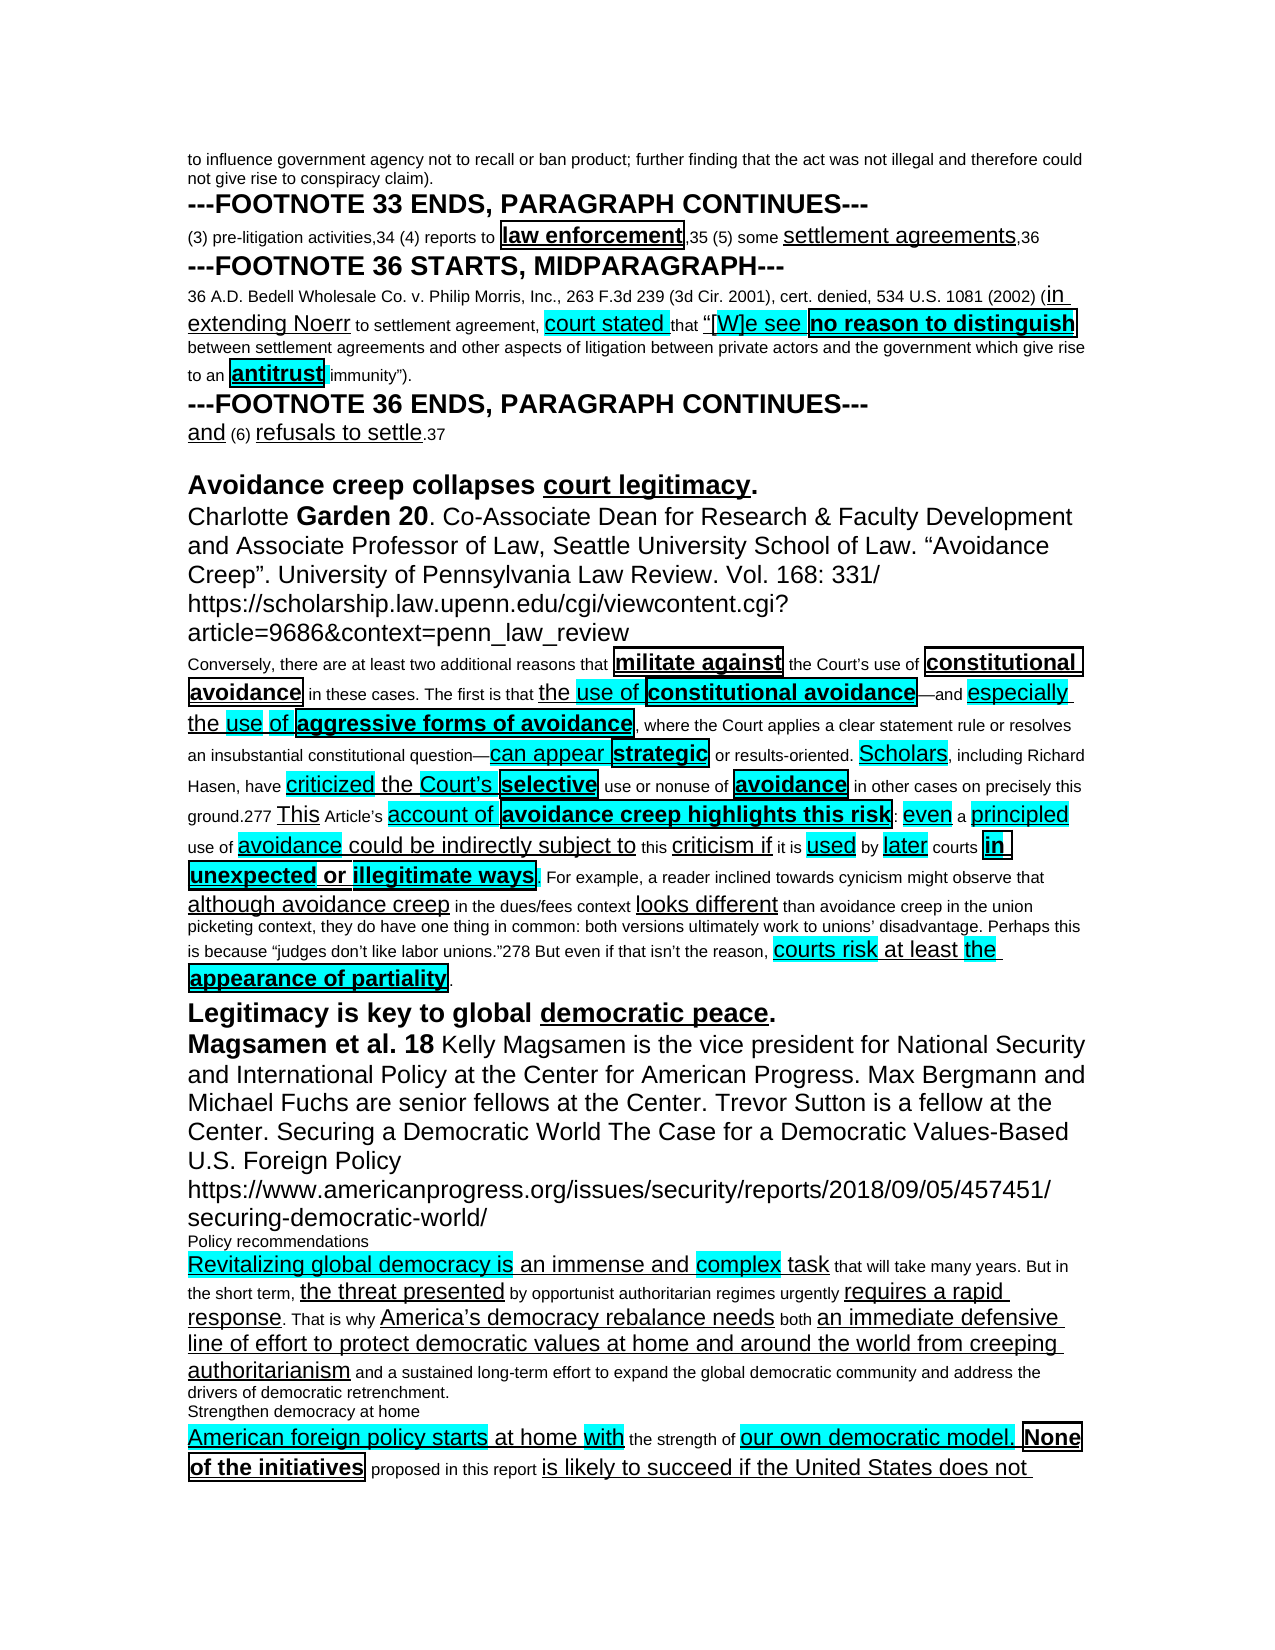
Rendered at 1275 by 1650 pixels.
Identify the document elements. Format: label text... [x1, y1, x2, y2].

text Charlotte Garden 20. Co-Associate Dean for Research & Faculty Development and Associate Professor of Law, Seattle University School of Law. “Avoidance Creep”. University of Pennsylvania Law Review. Vol. 168: 331/ https://scholarship.law.upenn.edu/cgi/viewcontent.cgi?article=9686&context=penn_law_review [187, 500, 1087, 646]
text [187, 1421, 1087, 1482]
subtitle Avoidance creep collapses court legitimacy. [187, 469, 1087, 500]
text 36 A.D. Bedell Wholesale Co. v. Philip Morris, Inc., 263 F.3d 239 (3d Cir. 2001), cert. denied, 534 U.S. 1081 (2002) (in extending Noerr to settlement agreement, court stated that “[W]e see no reason to distinguish between settlement agreements and other aspects of litigation between private actors and the government which give rise to an antitrust immunity”). [187, 281, 1087, 388]
text (3) pre-litigation activities,34 (4) reports to law enforcement,35 (5) some settlement agreements,36 [685, 219, 1087, 250]
subtitle Legitimacy is key to global democratic peace. [187, 997, 1087, 1028]
text Strengthen democracy at home [187, 1402, 1087, 1421]
text (3) pre-litigation activities,34 (4) reports to law enforcement,35 (5) some settlement agreements,36 [187, 219, 684, 250]
text ---FOOTNOTE 33 ENDS, PARAGRAPH CONTINUES--- [187, 188, 1087, 219]
text Conversely, there are at least two additional reasons that militate against the Court’s use of constitutional avoidance in these cases. The first is that the use of constitutional avoidance—and especially the use of aggressive forms of avoidance, where the Court applies a clear statement rule or resolves an insubstantial constitutional question—can appear strategic or results-oriented. Scholars, including Richard Hasen, have criticized the Court’s selective use or nonuse of avoidance in other cases on precisely this ground.277 This Article’s account of avoidance creep highlights this risk: even a principled use of avoidance could be indirectly subject to this criticism if it is used by later courts in unexpected or illegitimate ways. For example, a reader inclined towards cynicism might observe that although avoidance creep in the dues/fees context looks different than avoidance creep in the union picketing context, they do have one thing in common: both versions ultimately work to unions’ disadvantage. Perhaps this is because “judges don’t like labor unions.”278 But even if that isn’t the reason, courts risk at least the appearance of partiality. [187, 646, 1087, 993]
text ---FOOTNOTE 36 STARTS, MIDPARAGRAPH--- [187, 250, 1087, 281]
text and (6) refusals to settle.37 [187, 419, 1087, 446]
text ---FOOTNOTE 36 ENDS, PARAGRAPH CONTINUES--- [187, 388, 1087, 419]
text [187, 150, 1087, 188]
text Revitalizing global democracy is an immense and complex task that will take many years. But in the short term, the threat presented by opportunist authoritarian regimes urgently requires a rapid response. That is why America’s democracy rebalance needs both an immediate defensive line of effort to protect democratic values at home and around the world from creeping authoritarianism and a sustained long-term effort to expand the global democratic community and address the drivers of democratic retrenchment. [187, 1251, 1087, 1402]
text Magsamen et al. 18 Kelly Magsamen is the vice president for National Security and International Policy at the Center for American Progress. Max Bergmann and Michael Fuchs are senior fellows at the Center. Trevor Sutton is a fellow at the Center. Securing a Democratic World The Case for a Democratic Values-Based U.S. Foreign Policy https://www.americanprogress.org/issues/security/reports/2018/09/05/457451/securing-democratic-world/ [187, 1028, 1087, 1232]
text Policy recommendations [187, 1232, 1087, 1251]
